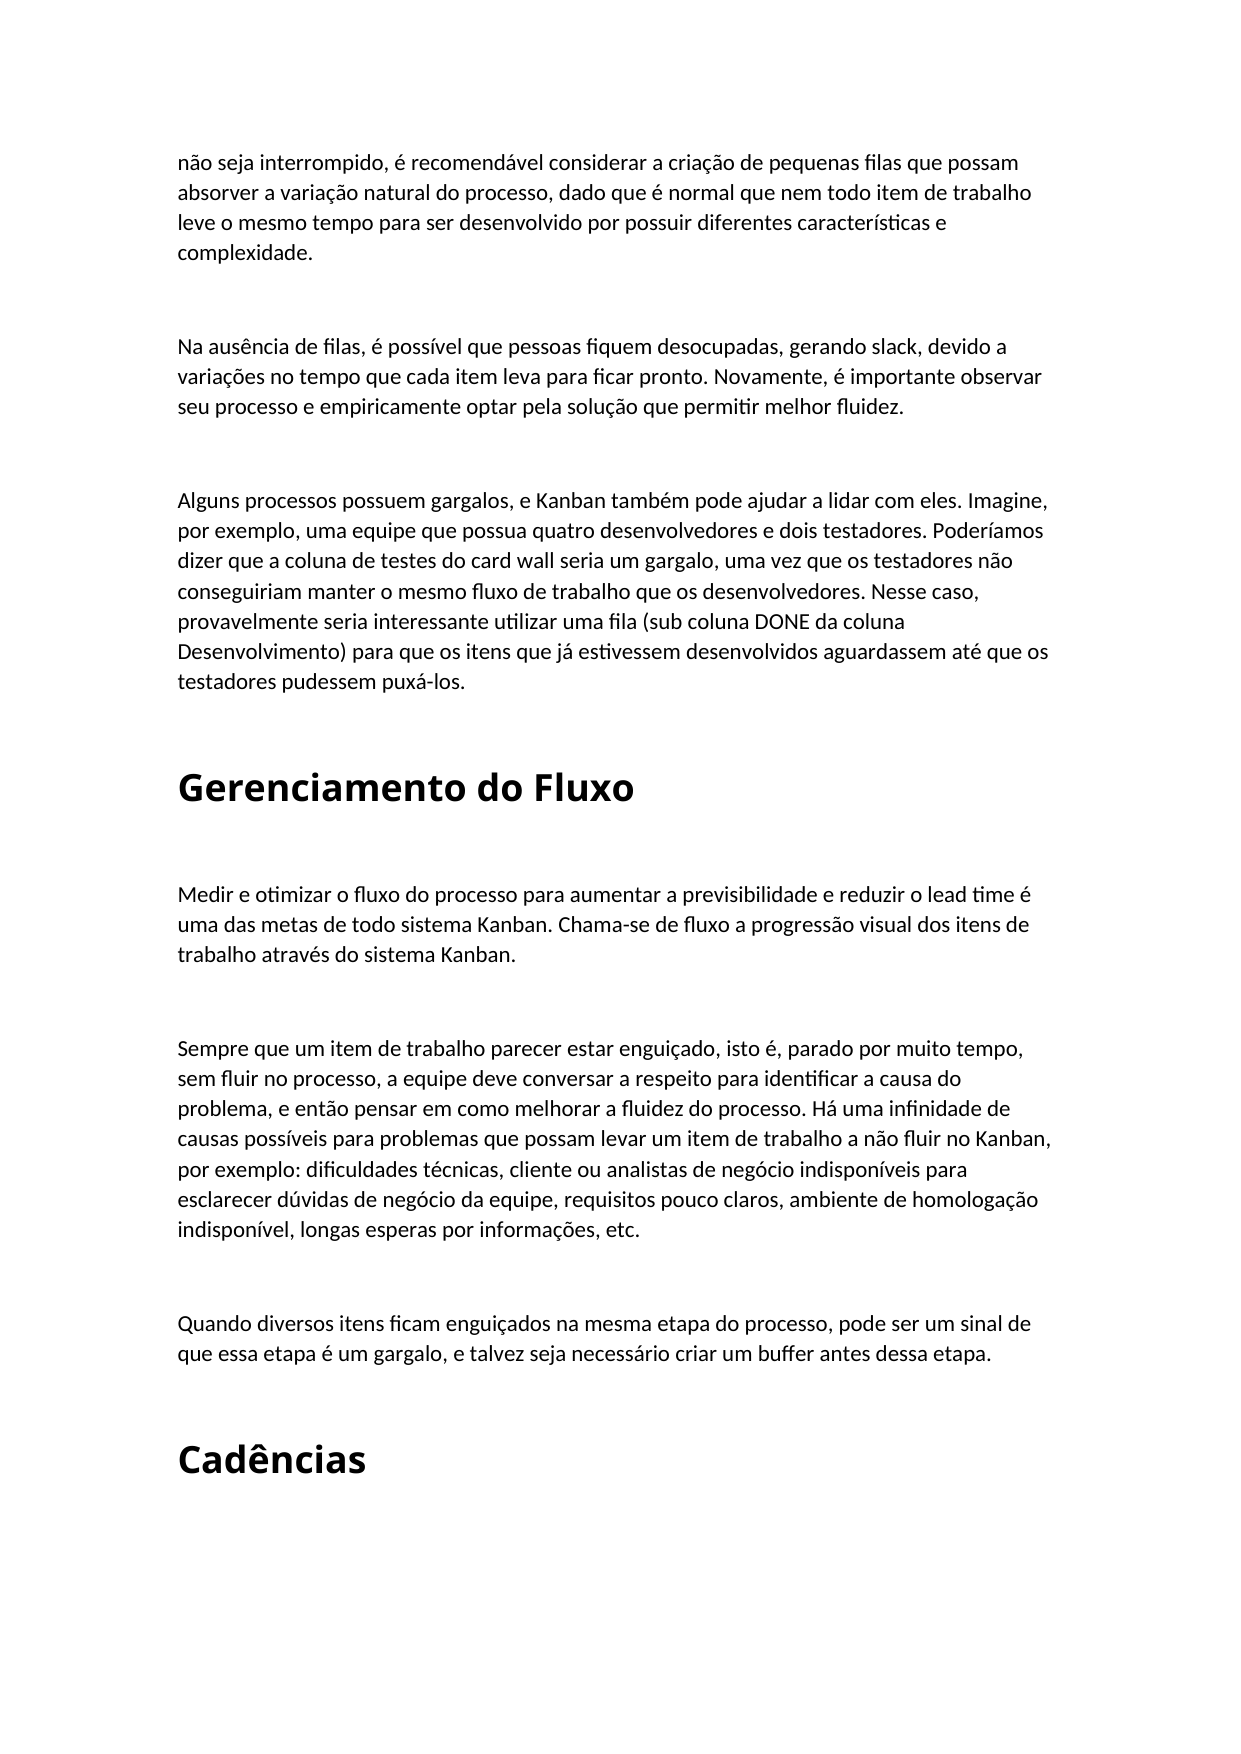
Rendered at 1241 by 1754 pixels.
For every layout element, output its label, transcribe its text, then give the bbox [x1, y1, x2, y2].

text Cadências [177, 1433, 1063, 1484]
text Sempre que um item de trabalho parecer estar enguiçado, isto é, parado por muito tempo, sem fluir no processo, a equipe deve conversar a respeito para identificar a causa do problema, e então pensar em como melhorar a fluidez do processo. Há uma infinidade de causas possíveis para problemas que possam levar um item de trabalho a não fluir no Kanban, por exemplo: dificuldades técnicas, cliente ou analistas de negócio indisponíveis para esclarecer dúvidas de negócio da equipe, requisitos pouco claros, ambiente de homologação indisponível, longas esperas por informações, etc. [177, 1034, 1063, 1243]
text Alguns processos possuem gargalos, e Kanban também pode ajudar a lidar com eles. Imagine, por exemplo, uma equipe que possua quatro desenvolvedores e dois testadores. Poderíamos dizer que a coluna de testes do card wall seria um gargalo, uma vez que os testadores não conseguiriam manter o mesmo fluxo de trabalho que os desenvolvedores. Nesse caso, provavelmente seria interessante utilizar uma fila (sub coluna DONE da coluna Desenvolvimento) para que os itens que já estivessem desenvolvidos aguardassem até que os testadores pudessem puxá-los. [177, 486, 1063, 695]
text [177, 148, 1063, 266]
text Medir e otimizar o fluxo do processo para aumentar a previsibilidade e reduzir o lead time é uma das metas de todo sistema Kanban. Chama-se de fluxo a progressão visual dos itens de trabalho através do sistema Kanban. [177, 880, 1063, 968]
text Gerenciamento do Fluxo [177, 761, 1063, 812]
text Quando diversos itens ficam enguiçados na mesma etapa do processo, pode ser um sinal de que essa etapa é um gargalo, e talvez seja necessário criar um buffer antes dessa etapa. [177, 1309, 1063, 1367]
text Na ausência de filas, é possível que pessoas fiquem desocupadas, gerando slack, devido a variações no tempo que cada item leva para ficar pronto. Novamente, é importante observar seu processo e empiricamente optar pela solução que permitir melhor fluidez. [177, 332, 1063, 420]
